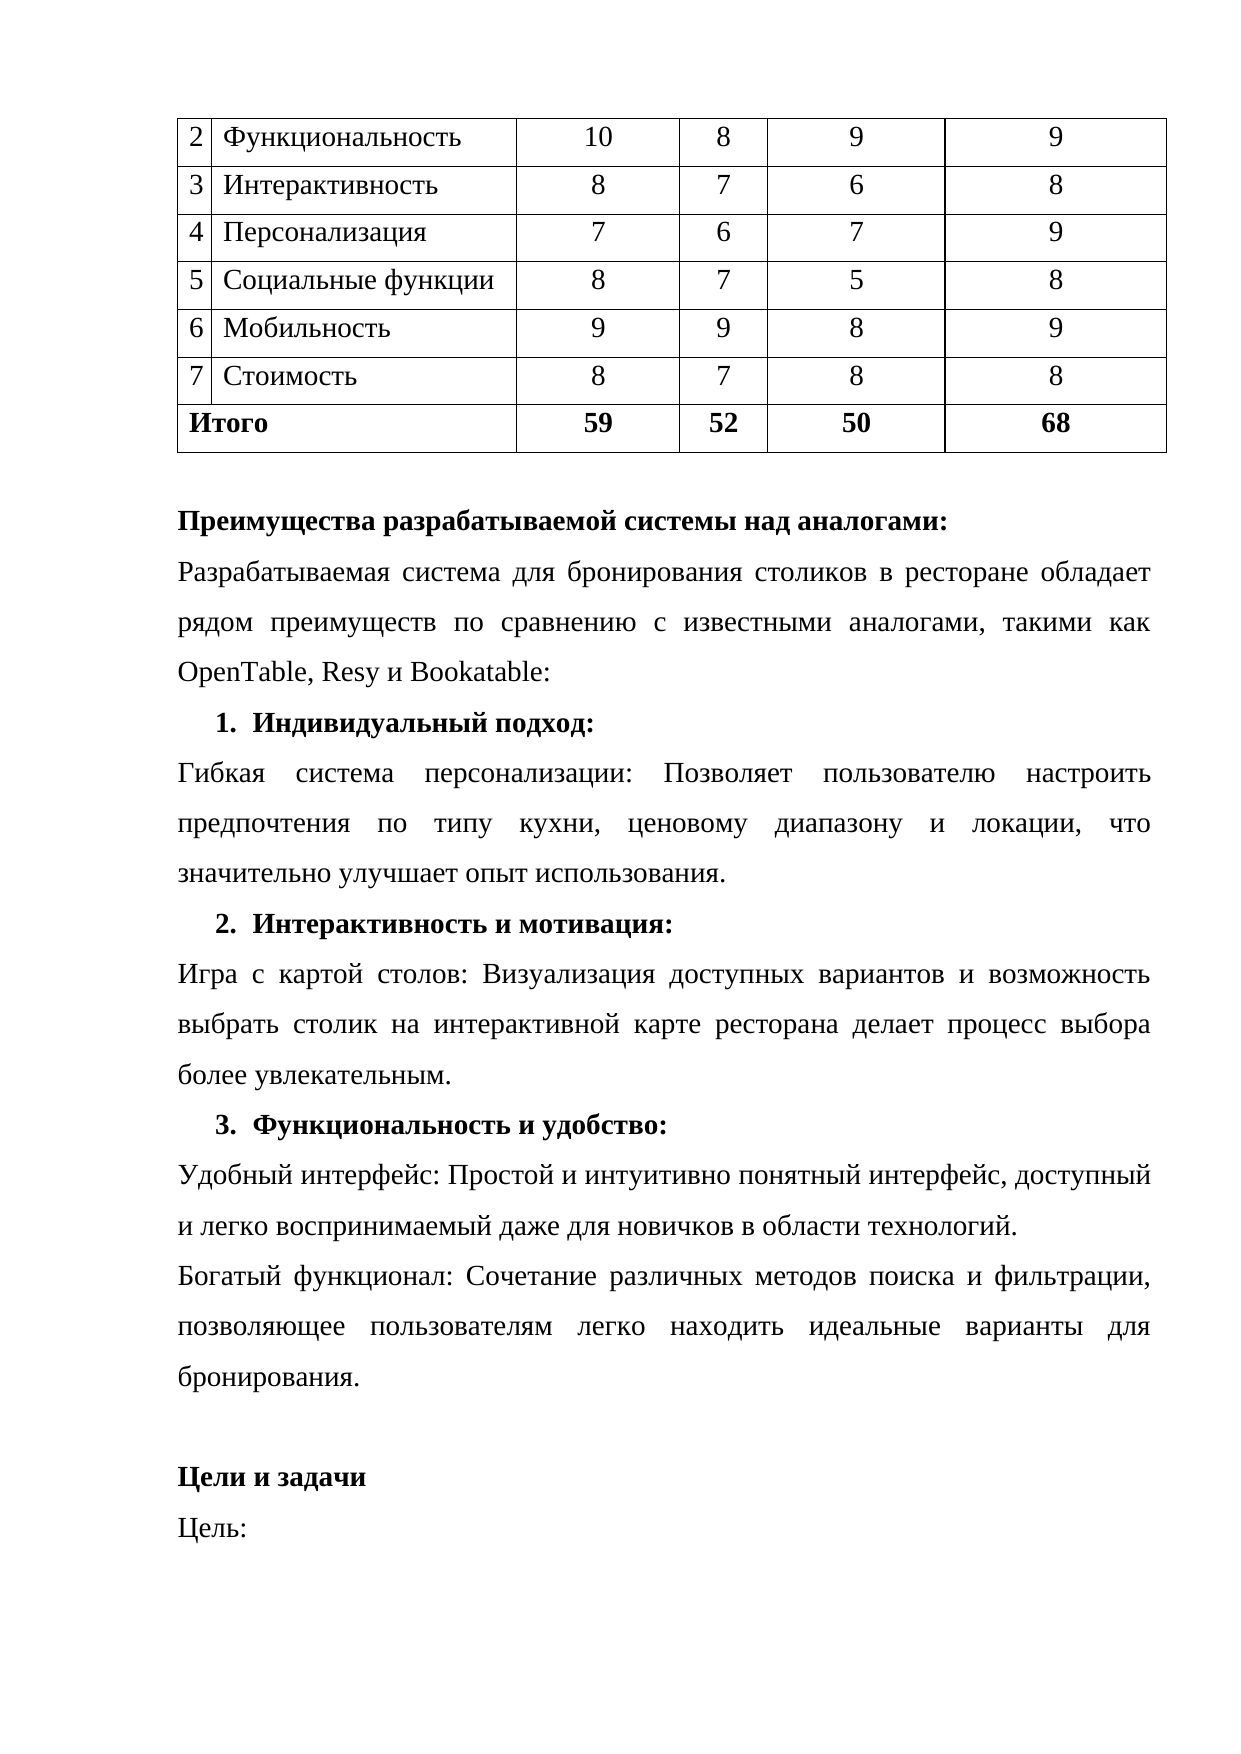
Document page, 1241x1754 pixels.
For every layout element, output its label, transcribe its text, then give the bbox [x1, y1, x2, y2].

text Гибкая система персонализации: Позволяет пользователю настроить предпочтения по типу кухни, ценовому диапазону и локации, что значительно улучшает опыт использования. [177, 755, 1152, 889]
table_cell 8 [768, 310, 944, 357]
table_cell 8 [517, 262, 679, 309]
table_cell 3 [178, 167, 211, 213]
table_cell 10 [517, 119, 679, 166]
table_cell Интерактивность [212, 167, 516, 213]
table_cell Социальные функции [212, 262, 516, 309]
table_cell 8 [946, 262, 1166, 309]
table_cell Итого [178, 405, 516, 452]
list Индивидуальный подход: [215, 705, 1152, 738]
text Удобный интерфейс: Простой и интуитивно понятный интерфейс, доступный и легко воспринимаемый даже для новичков в области технологий. [177, 1157, 1152, 1241]
table_cell 7 [517, 215, 679, 261]
table_cell 6 [178, 310, 211, 357]
table_cell 68 [946, 405, 1166, 452]
table_cell 7 [768, 215, 944, 261]
table_cell 9 [517, 310, 679, 357]
table_cell 8 [768, 358, 944, 404]
table_cell 8 [517, 358, 679, 404]
text Преимущества разрабатываемой системы над аналогами: [177, 503, 1152, 537]
table_cell 8 [946, 167, 1166, 213]
table_cell 50 [768, 405, 944, 452]
table_cell 9 [946, 119, 1166, 166]
table_cell Стоимость [212, 358, 516, 404]
table_cell 9 [946, 310, 1166, 357]
table_cell 59 [517, 405, 679, 452]
text Цель: [177, 1510, 1152, 1543]
table_cell 8 [946, 358, 1166, 404]
table_cell 7 [680, 167, 767, 213]
table_cell 8 [517, 167, 679, 213]
text Разрабатываемая система для бронирования столиков в ресторане обладает рядом преимуществ по сравнению с известными аналогами, такими как OpenTable, Resy и Bookatable: [177, 554, 1152, 688]
table_cell 2 [178, 119, 211, 166]
list Функциональность и удобство: [215, 1107, 1152, 1141]
table_cell 6 [768, 167, 944, 213]
table_cell 8 [680, 119, 767, 166]
text Цели и задачи [177, 1459, 1152, 1493]
table_cell Функциональность [212, 119, 516, 166]
table_cell Персонализация [212, 215, 516, 261]
text Богатый функционал: Сочетание различных методов поиска и фильтрации, позволяющее пользователям легко находить идеальные варианты для бронирования. [177, 1258, 1152, 1392]
table_cell 5 [178, 262, 211, 309]
list Интерактивность и мотивация: [215, 906, 1152, 939]
table_cell 7 [680, 262, 767, 309]
text Игра с картой столов: Визуализация доступных вариантов и возможность выбрать столик на интерактивной карте ресторана делает процесс выбора более увлекательным. [177, 956, 1152, 1090]
table_cell 52 [680, 405, 767, 452]
table_cell 7 [178, 358, 211, 404]
table_cell 5 [768, 262, 944, 309]
table_cell 9 [680, 310, 767, 357]
table_cell Мобильность [212, 310, 516, 357]
table_cell 6 [680, 215, 767, 261]
table_cell 9 [768, 119, 944, 166]
table_cell 4 [178, 215, 211, 261]
table_cell 9 [946, 215, 1166, 261]
table_cell 7 [680, 358, 767, 404]
